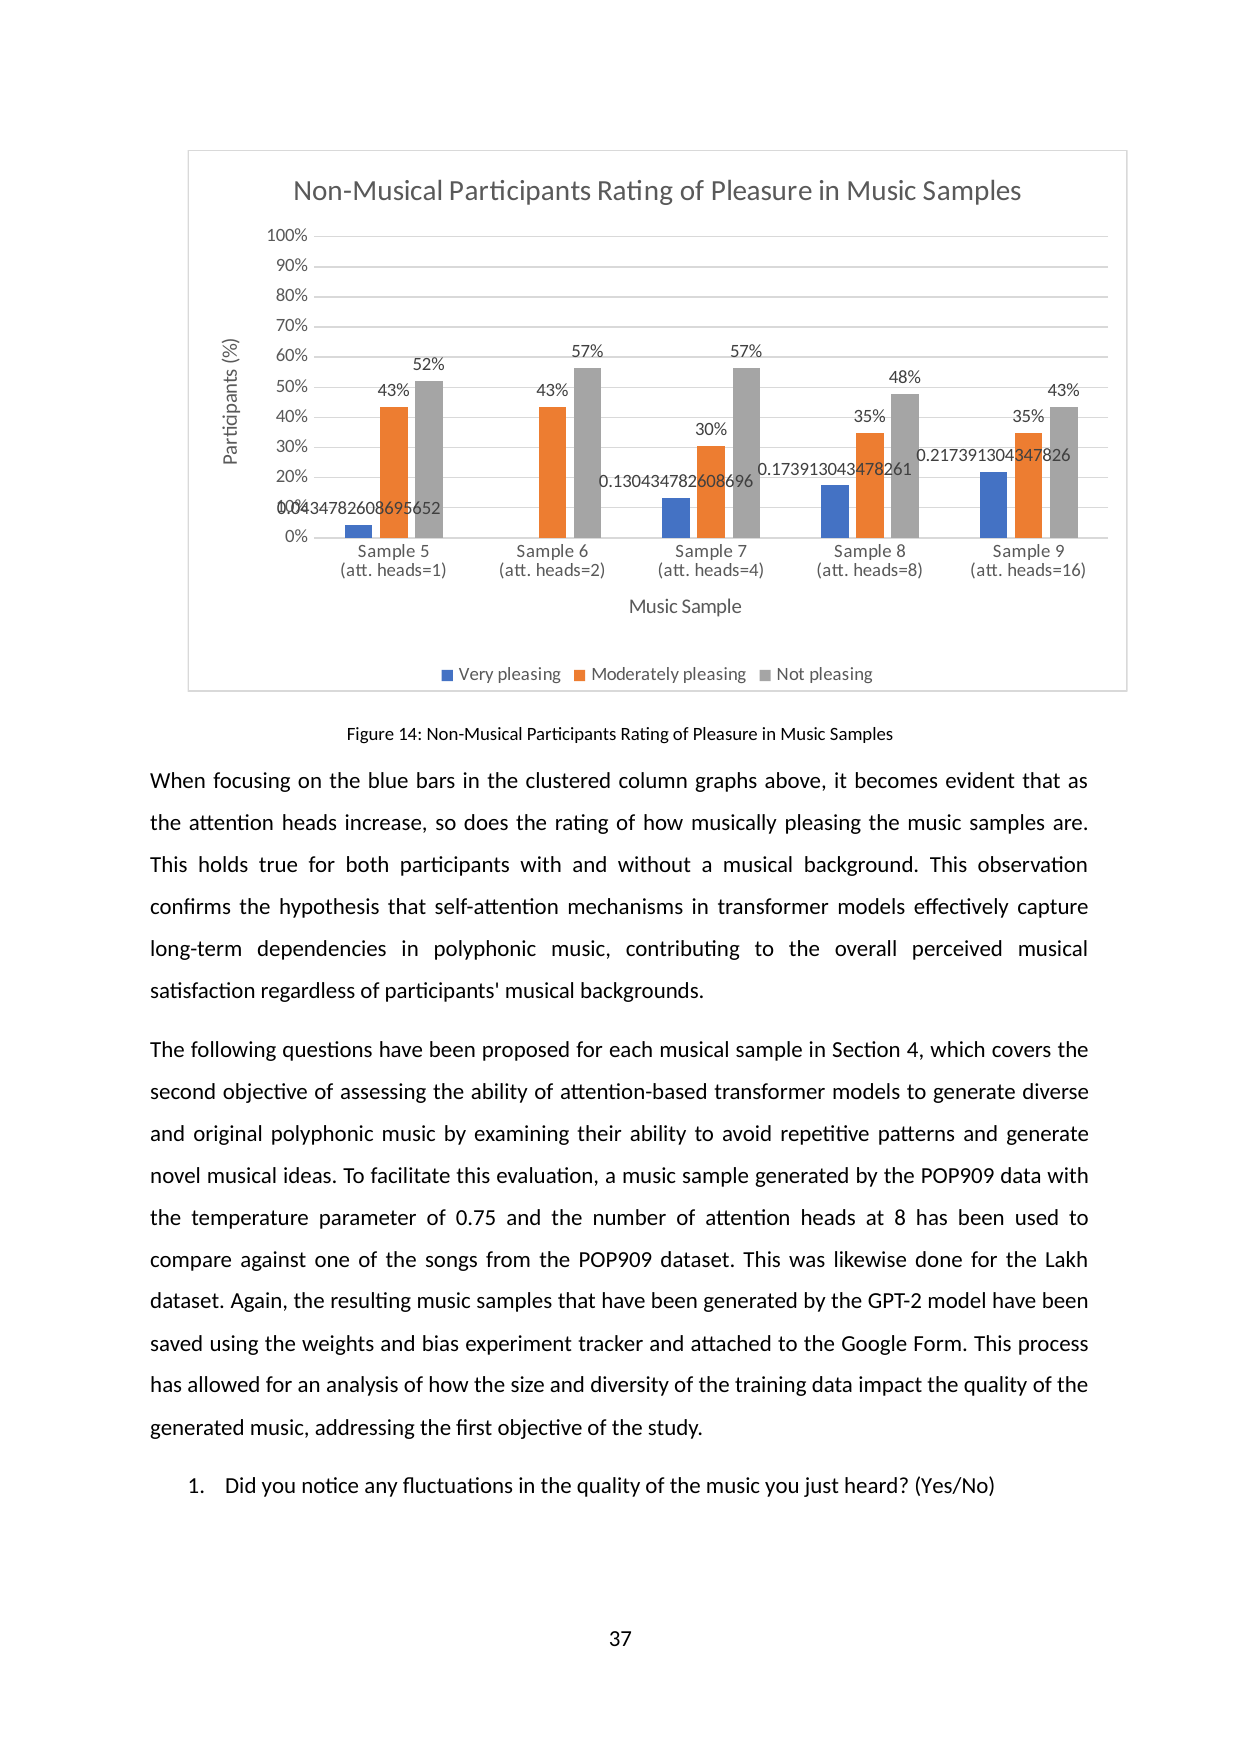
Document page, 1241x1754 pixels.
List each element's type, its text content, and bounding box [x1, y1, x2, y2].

text The following questions have been proposed for each musical sample in Section 4, which covers the second objective of assessing the ability of attention-based transformer models to generate diverse and original polyphonic music by examining their ability to avoid repetitive patterns and generate novel musical ideas. To facilitate this evaluation, a music sample generated by the POP909 data with the temperature parameter of 0.75 and the number of attention heads at 8 has been used to compare against one of the songs from the POP909 dataset. This was likewise done for the Lakh dataset. Again, the resulting music samples that have been generated by the GPT-2 model have been saved using the weights and bias experiment tracker and attached to the Google Form. This process has allowed for an analysis of how the size and diversity of the training data impact the quality of the generated music, addressing the first objective of the study. [150, 1035, 1090, 1441]
list Did you notice any fluctuations in the quality of the music you just heard? (Yes/No) [187, 1471, 1090, 1499]
text When focusing on the blue bars in the clustered column graphs above, it becomes evident that as the attention heads increase, so does the rating of how musically pleasing the music samples are. This holds true for both participants with and without a musical background. This observation confirms the hypothesis that self-attention mechanisms in transformer models effectively capture long-term dependencies in polyphonic music, contributing to the overall perceived musical satisfaction regardless of participants' musical backgrounds. [150, 766, 1090, 1004]
text Figure 14: Non-Musical Participants Rating of Pleasure in Music Samples [150, 722, 1090, 745]
